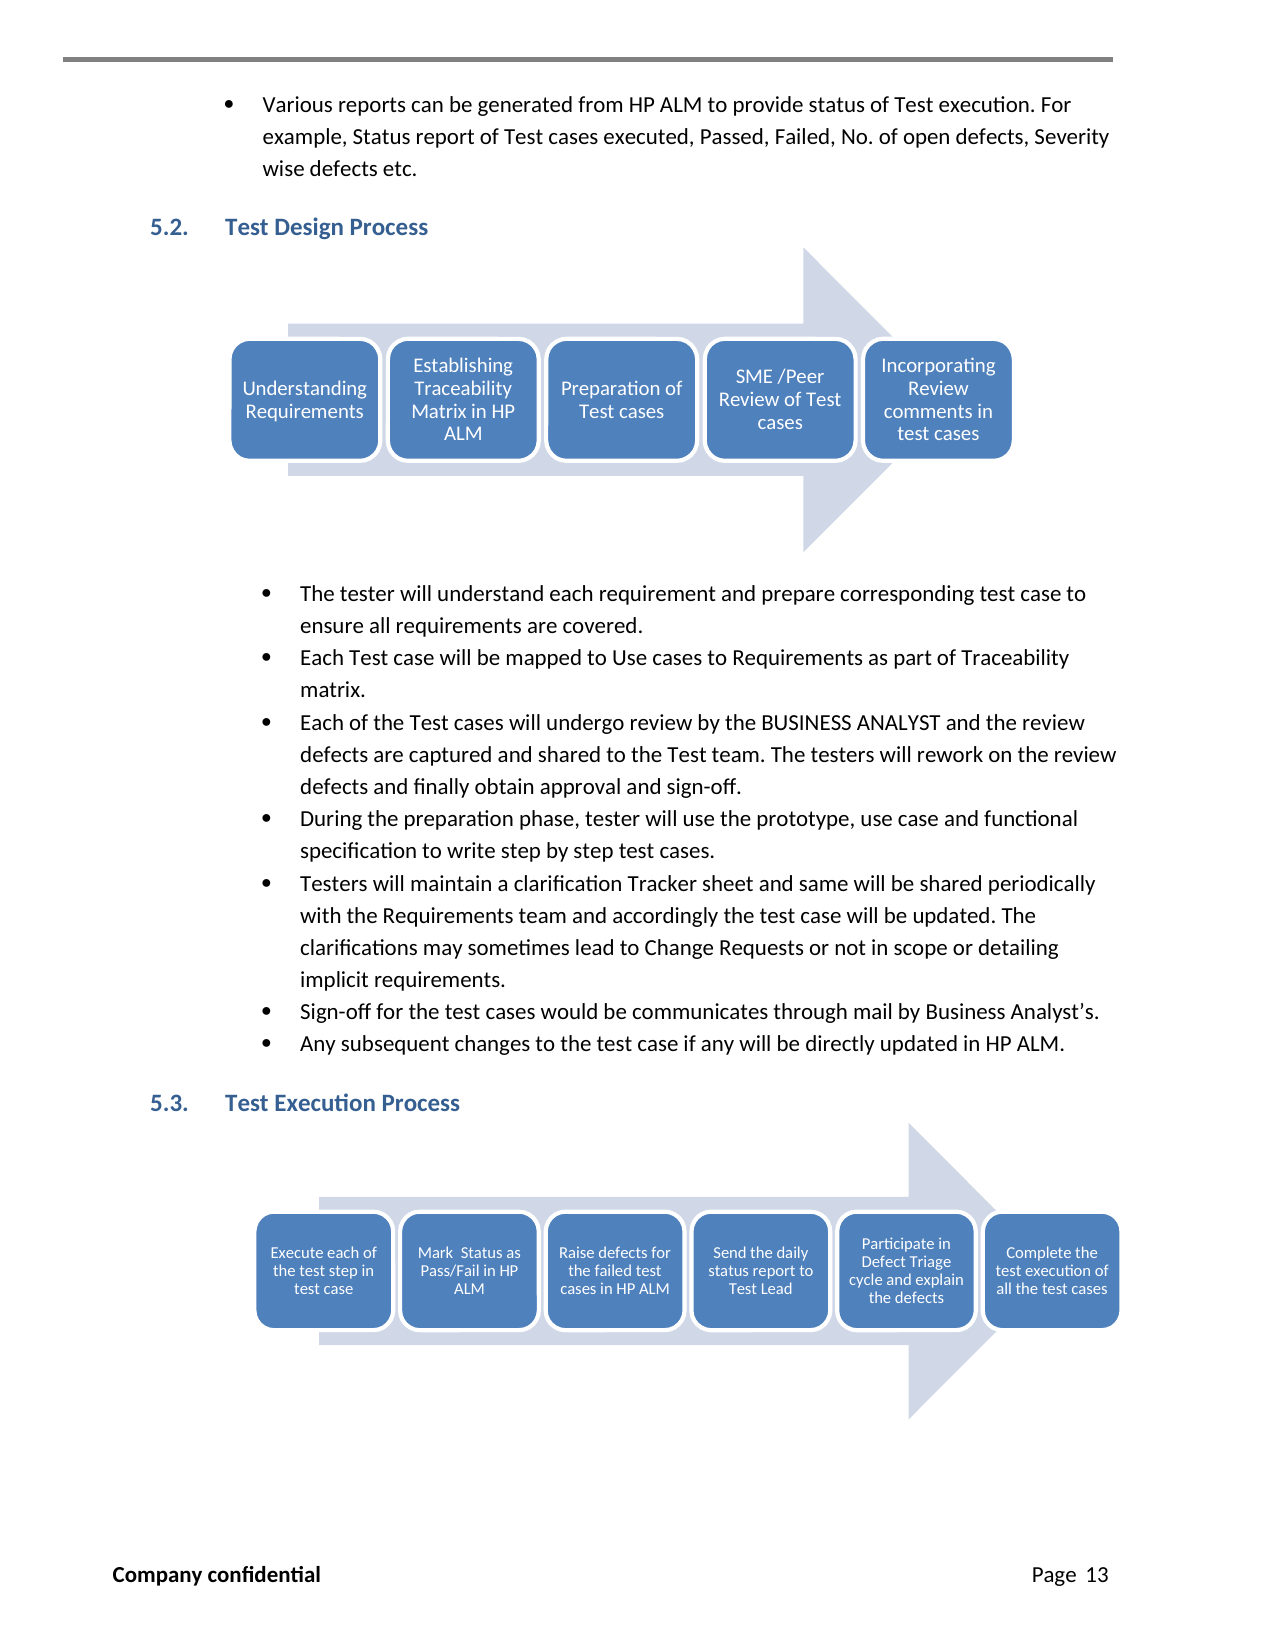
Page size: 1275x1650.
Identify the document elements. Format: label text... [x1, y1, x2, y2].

subtitle Test Execution Process [150, 1087, 1125, 1117]
list Each Test case will be mapped to Use cases to Requirements as part of Traceability matrix. [262, 643, 1125, 703]
list Various reports can be generated from HP ALM to provide status of Test execution. For example, Status report of Test cases executed, Passed, Failed, No. of open defects, Severity wise defects etc. [225, 90, 1125, 182]
list During the preparation phase, tester will use the prototype, use case and functional specification to write step by step test cases. [262, 804, 1125, 864]
subtitle Test Design Process [150, 211, 1125, 242]
list Testers will maintain a clarification Tracker sheet and same will be shared periodically with the Requirements team and accordingly the test case will be updated. The clarifications may sometimes lead to Change Requests or not in scope or detailing implicit requirements. [262, 869, 1125, 993]
list Any subsequent changes to the test case if any will be directly updated in HP ALM. [262, 1029, 1125, 1058]
list The tester will understand each requirement and prepare corresponding test case to ensure all requirements are covered. [262, 579, 1125, 639]
list Each of the Test cases will undergo review by the BUSINESS ANALYST and the review defects are captured and shared to the Test team. The testers will rework on the review defects and finally obtain approval and sign-off. [262, 708, 1125, 800]
list Sign-off for the test cases would be communicates through mail by Business Analyst’s. [262, 997, 1125, 1025]
